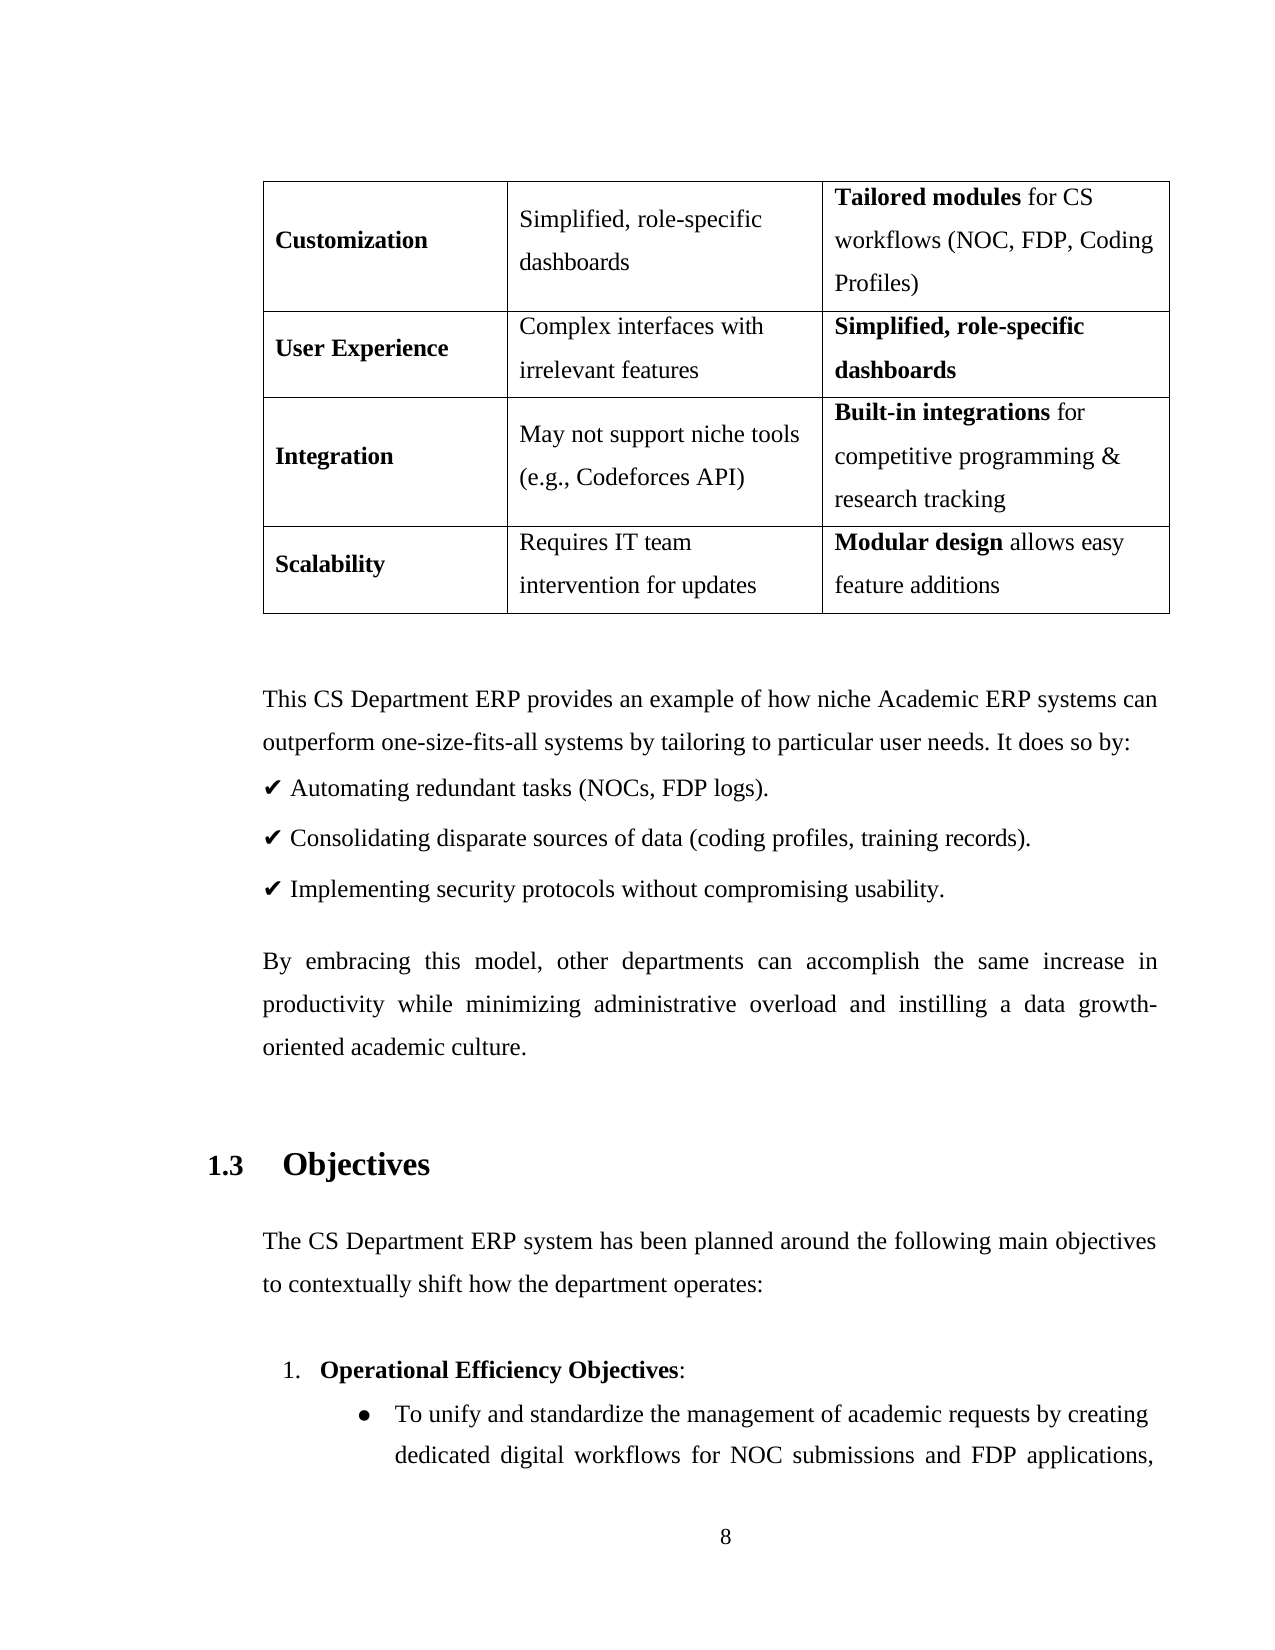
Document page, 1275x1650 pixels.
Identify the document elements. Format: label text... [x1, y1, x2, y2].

table_header Simplified, role-specific dashboards [508, 182, 822, 311]
text This CS Department ERP provides an example of how niche Academic ERP systems can outperform one-size-fits-all systems by tailoring to particular user needs. It does so by: [262, 684, 1158, 756]
list Operational Efficiency Objectives: [282, 1356, 1237, 1384]
table_cell Complex interfaces with irrelevant features [508, 312, 822, 397]
table_header Customization [264, 182, 507, 311]
table_cell Simplified, role-specific dashboards [823, 312, 1169, 397]
table_cell User Experience [264, 312, 507, 397]
table_cell May not support niche tools (e.g., Codeforces API) [508, 398, 822, 526]
text By embracing this model, other departments can accomplish the same increase in productivity while minimizing administrative overload and instilling a data growth- oriented academic culture. [262, 946, 1158, 1061]
table_cell Requires IT team intervention for updates [508, 527, 822, 612]
list Objectives [207, 1144, 1237, 1182]
text ✔ Automating redundant tasks (NOCs, FDP logs). [262, 770, 1237, 803]
list To unify and standardize the management of academic requests by creating dedicated digital workflows for NOC submissions and FDP applications, [357, 1399, 1158, 1468]
table_cell Scalability [264, 527, 507, 612]
table_header Tailored modules for CS workflows (NOC, FDP, Coding Profiles) [823, 182, 1169, 311]
text ✔ Consolidating disparate sources of data (coding profiles, training records). [262, 820, 1237, 854]
text The CS Department ERP system has been planned around the following main objectives to contextually shift how the department operates: [262, 1226, 1158, 1298]
table_cell Integration [264, 398, 507, 526]
text ✔ Implementing security protocols without compromising usability. [262, 871, 1237, 904]
table_cell Modular design allows easy feature additions [823, 527, 1169, 612]
table_cell Built-in integrations for competitive programming & research tracking [823, 398, 1169, 526]
